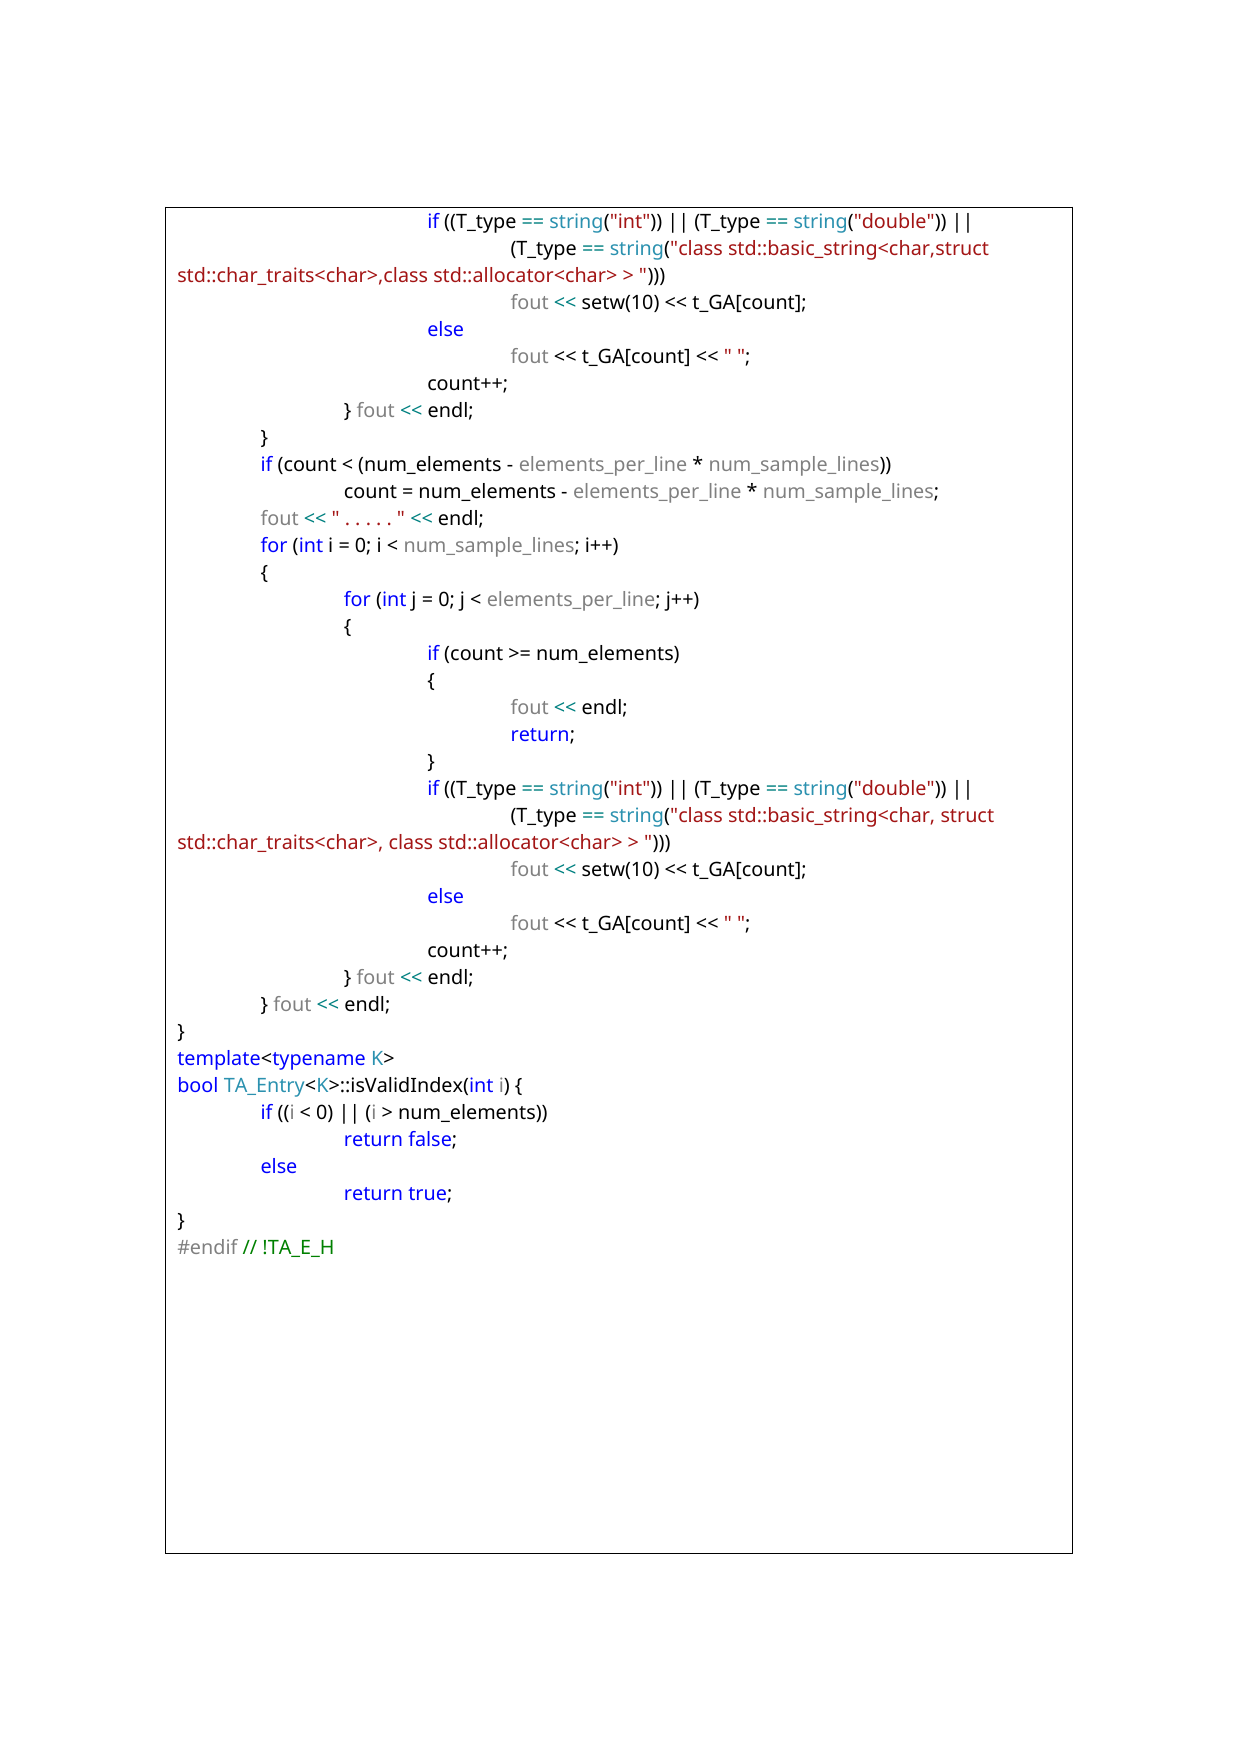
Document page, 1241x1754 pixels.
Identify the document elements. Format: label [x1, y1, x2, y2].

table_cell [166, 208, 1072, 1553]
